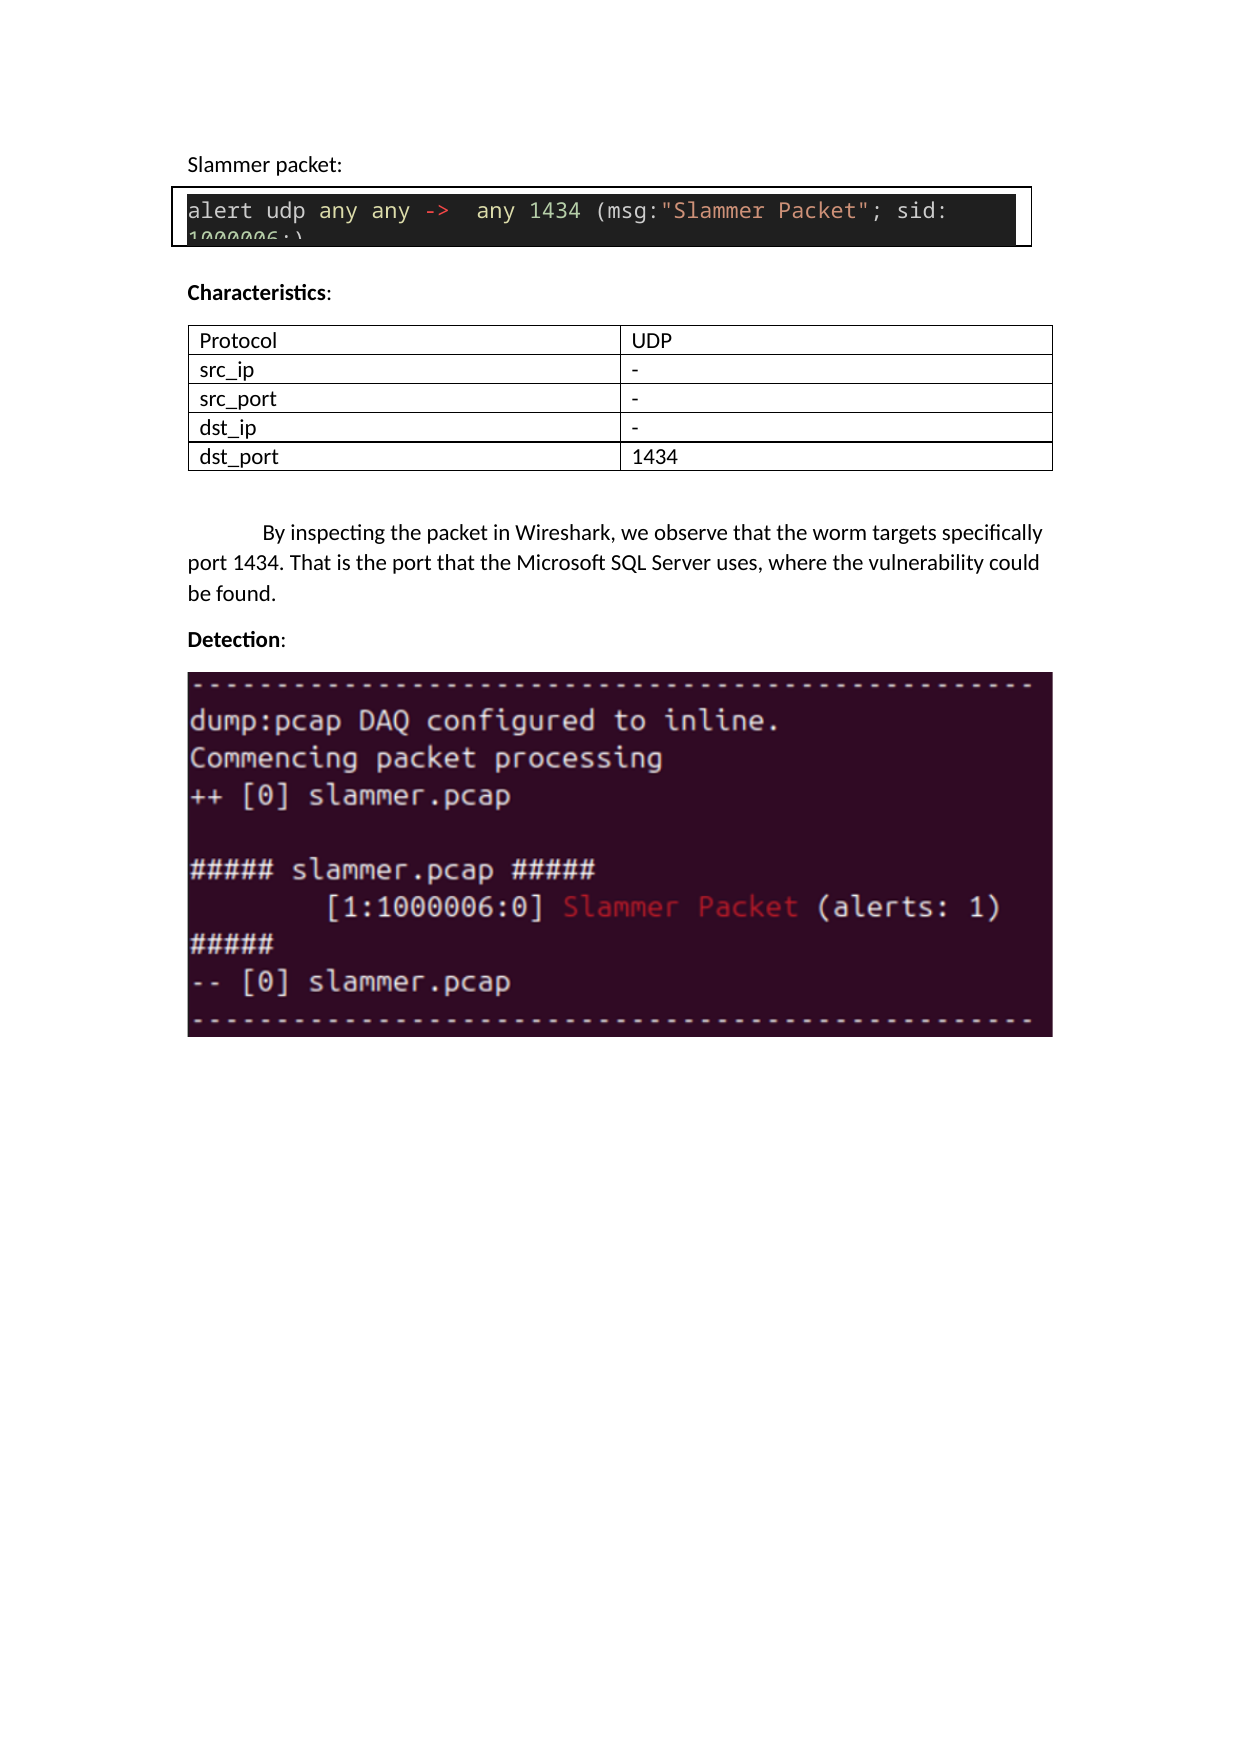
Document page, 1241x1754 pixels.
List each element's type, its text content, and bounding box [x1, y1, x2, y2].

table_header Protocol [189, 326, 620, 354]
table_cell 1434 [621, 443, 1052, 470]
table_cell - [621, 384, 1052, 412]
table_cell - [621, 355, 1052, 383]
table_cell - [621, 413, 1052, 441]
table_cell dst_ip [189, 413, 620, 441]
table_cell src_port [189, 384, 620, 412]
text Detection: [187, 626, 1053, 654]
picture [187, 672, 1053, 1037]
text By inspecting the packet in Wireshark, we observe that the worm targets specifically port 1434. That is the port that the Microsoft SQL Server uses, where the vulnerability could be found. [187, 518, 1053, 607]
text Characteristics: [187, 197, 1053, 306]
table_header UDP [621, 326, 1052, 354]
table_cell dst_port [189, 443, 620, 470]
table_cell src_ip [189, 355, 620, 383]
text Slammer packet: [187, 150, 1053, 178]
